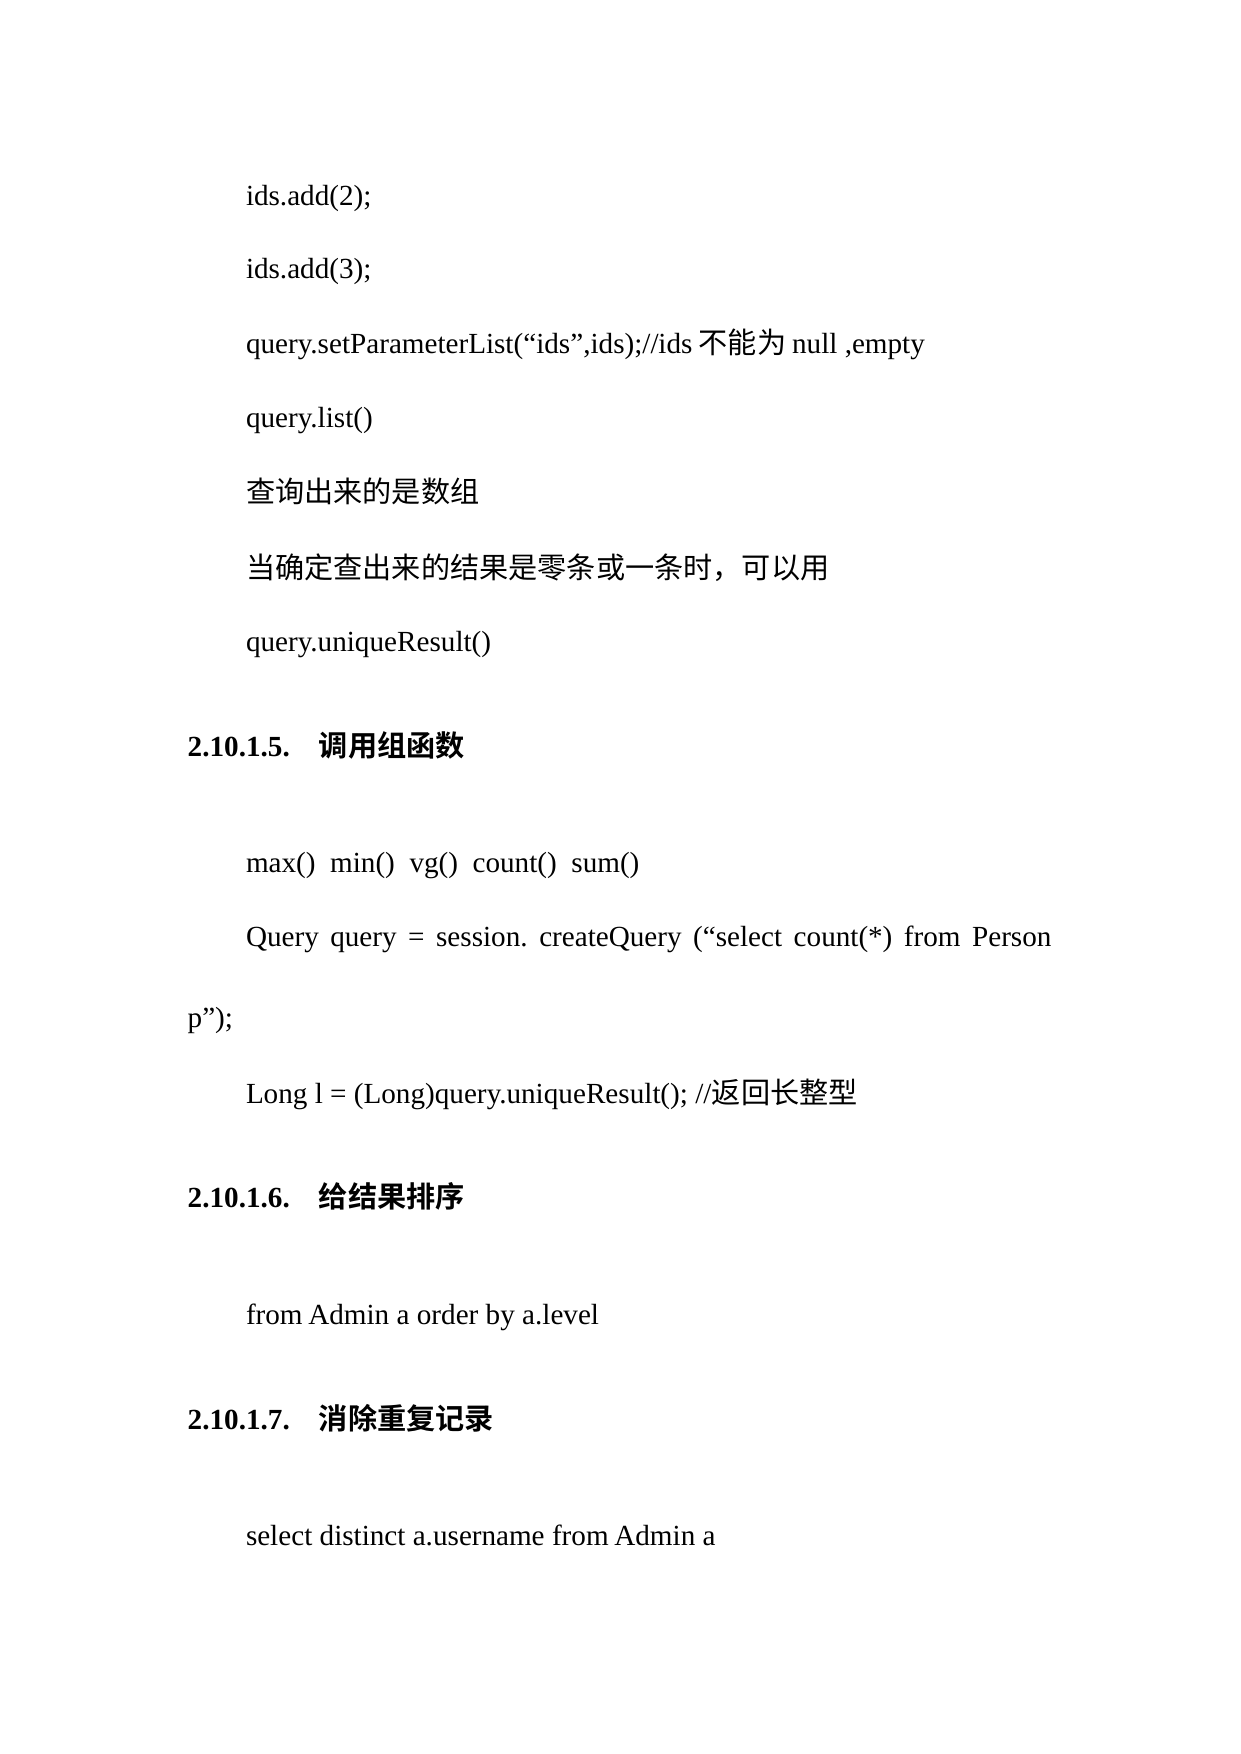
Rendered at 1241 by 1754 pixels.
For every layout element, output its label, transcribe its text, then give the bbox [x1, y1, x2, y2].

text query.list() [187, 384, 1053, 449]
text select distinct a.username from Admin a [187, 1503, 1053, 1568]
text from Admin a order by a.level [187, 1281, 1053, 1346]
text 查询出来的是数组 [187, 457, 1053, 522]
subtitle 消除重复记录 [187, 1384, 1053, 1449]
text ids.add(2); [187, 162, 1053, 227]
text Long l = (Long)query.uniqueResult(); //返回长整型 [187, 1058, 1053, 1123]
text query.setParameterList(“ids”,ids);//ids不能为null ,empty [187, 309, 1053, 374]
text max() min() vg() count() sum() [187, 830, 1053, 895]
subtitle 给结果排序 [187, 1162, 1053, 1227]
text ids.add(3); [187, 235, 1053, 300]
text Query query = session. createQuery (“select count(*) from Person p”); [187, 903, 1053, 1049]
subtitle 调用组函数 [187, 711, 1053, 776]
text 当确定查出来的结果是零条或一条时，可以用 [187, 533, 1053, 598]
text query.uniqueResult() [187, 608, 1053, 673]
